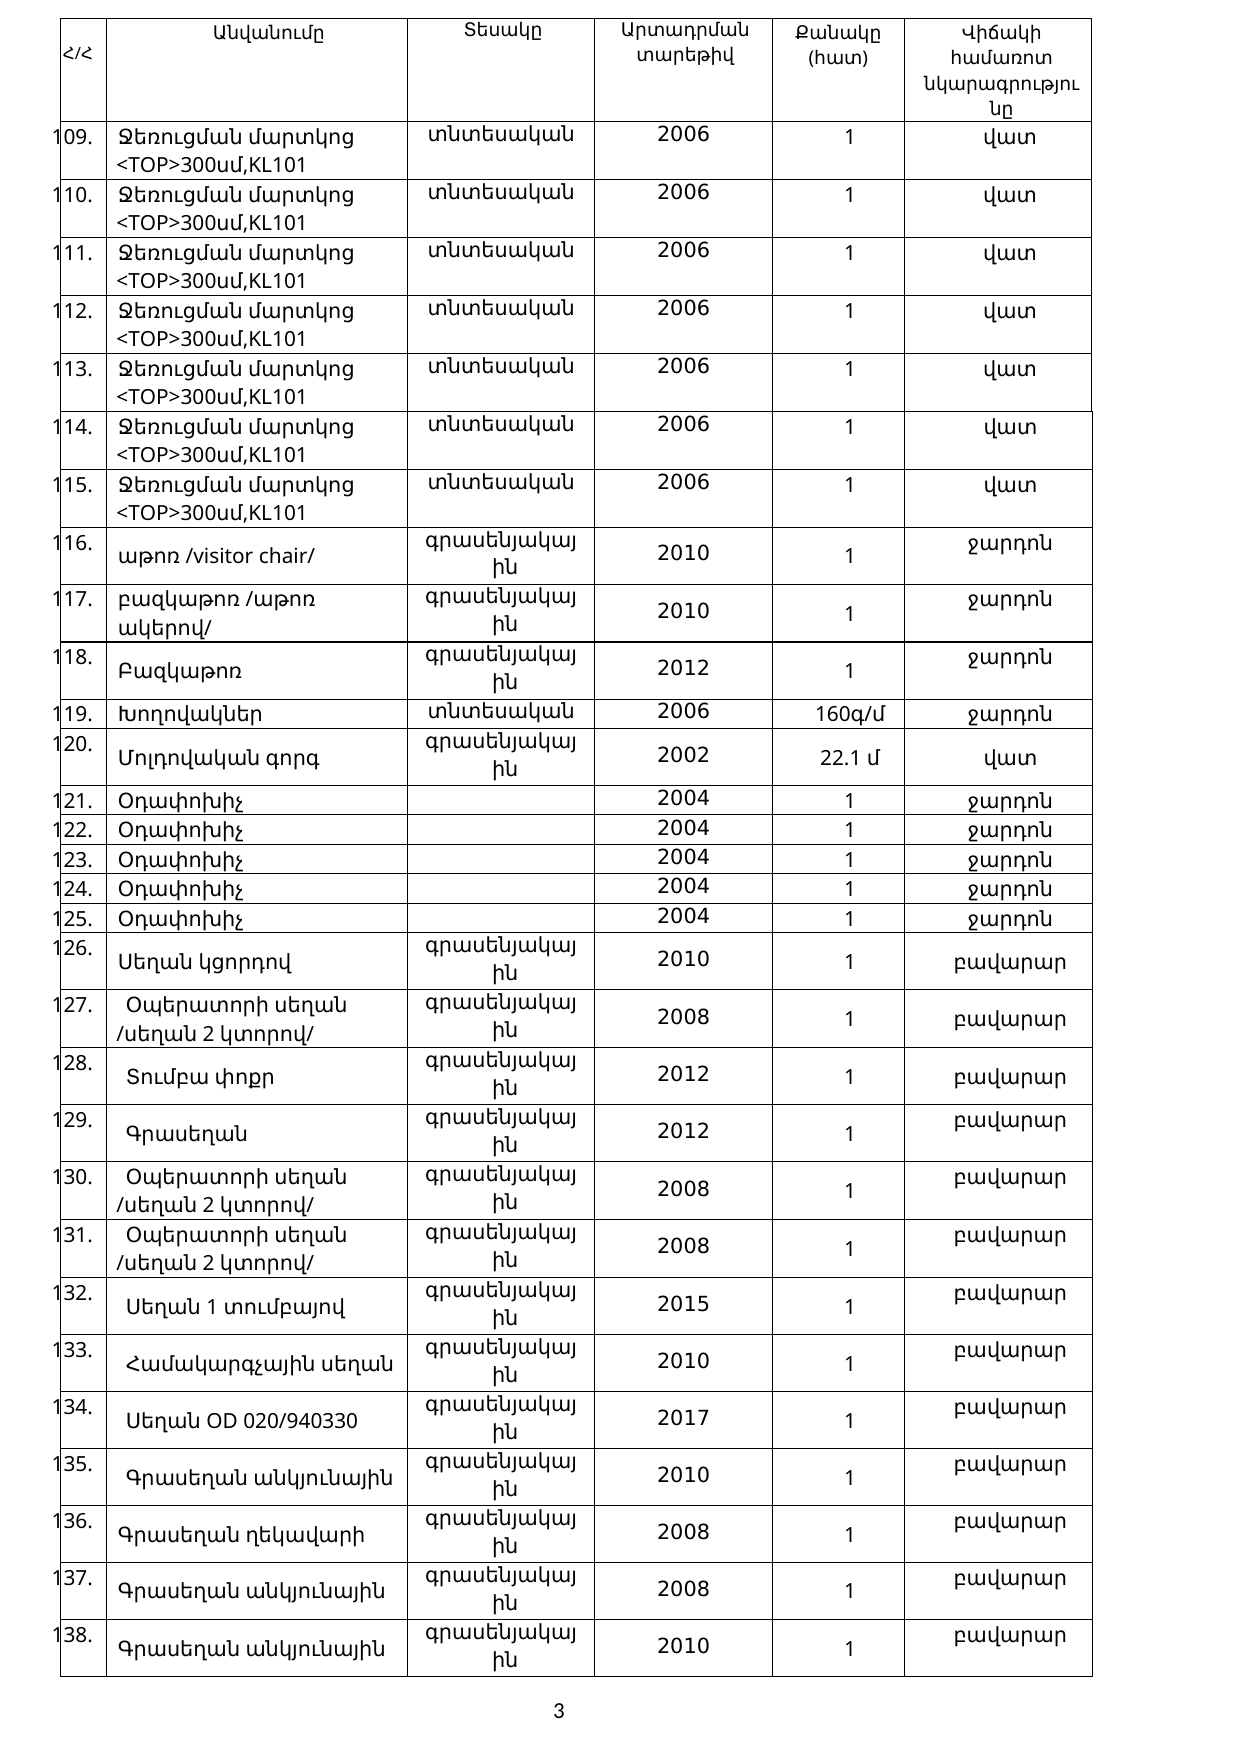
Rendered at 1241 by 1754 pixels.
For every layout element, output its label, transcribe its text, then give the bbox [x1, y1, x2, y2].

table_cell Օպերատորի սեղան /սեղան 2 կտորով/ [107, 1220, 407, 1277]
table_cell տնտեսական [408, 180, 594, 237]
table_cell բավարար [905, 1392, 1092, 1448]
table_cell 2010 [595, 1335, 772, 1391]
table_cell [61, 1506, 106, 1562]
table_cell 2008 [595, 1506, 772, 1562]
table_cell ջարդոն [905, 528, 1092, 583]
table_cell բավարար [905, 1620, 1092, 1676]
table_cell գրասենյակային [408, 1449, 594, 1505]
table_cell տնտեսական [408, 700, 594, 728]
table_cell Ջեռուցման մարտկոց <TOP>300սմ,KL101 [107, 354, 407, 411]
table_cell 1 [773, 180, 904, 237]
table_cell Օդափոխիչ [107, 815, 407, 844]
table_cell ջարդոն [905, 585, 1092, 641]
table_cell [61, 1048, 106, 1104]
table_cell 2004 [595, 815, 772, 844]
table_cell 2006 [595, 238, 772, 295]
table_cell Համակարգչային սեղան [107, 1335, 407, 1391]
table_cell գրասենյակային [408, 1392, 594, 1448]
table_cell աթոռ /visitor chair/ [107, 528, 407, 583]
table_cell Տումբա փոքր [107, 1048, 407, 1104]
table_cell 2008 [595, 1162, 772, 1219]
table_cell տնտեսական [408, 412, 594, 469]
table_cell [61, 1335, 106, 1391]
table_cell [408, 845, 594, 873]
table_cell գրասենյակային [408, 1563, 594, 1619]
table_cell [61, 1278, 106, 1334]
table_cell 1 [773, 122, 904, 179]
table_cell 2006 [595, 296, 772, 353]
table_cell Օպերատորի սեղան /սեղան 2 կտորով/ [107, 990, 407, 1047]
table_cell Օդափոխիչ [107, 786, 407, 814]
table_cell բավարար [905, 1335, 1092, 1391]
table_cell [408, 786, 594, 814]
table_cell [61, 1105, 106, 1161]
table_cell գրասենյակային [408, 933, 594, 989]
table_cell 2006 [595, 412, 772, 469]
table_cell 1 [773, 1278, 904, 1334]
table_header Հ/Հ [61, 19, 106, 121]
table_cell գրասենյակային [408, 1220, 594, 1277]
table_cell 2002 [595, 729, 772, 785]
table_cell բավարար [905, 933, 1092, 989]
table_cell ջարդոն [905, 643, 1092, 698]
table_cell [61, 643, 106, 698]
table_cell բավարար [905, 1162, 1092, 1219]
table_cell 2010 [595, 528, 772, 583]
table_cell Ջեռուցման մարտկոց <TOP>300սմ,KL101 [107, 470, 407, 527]
table_cell 2015 [595, 1278, 772, 1334]
table_cell [61, 845, 106, 873]
table_cell ջարդոն [905, 786, 1092, 814]
table_cell 1 [773, 585, 904, 641]
table_cell 2006 [595, 122, 772, 179]
table_cell Խողովակներ [107, 700, 407, 728]
table_cell Մոլդովական գորգ [107, 729, 407, 785]
table_cell վատ [905, 729, 1092, 785]
table_header Արտադրման տարեթիվ [595, 19, 772, 121]
table_cell վատ [905, 412, 1092, 469]
table_cell [61, 729, 106, 785]
table_cell Ջեռուցման մարտկոց <TOP>300սմ,KL101 [107, 412, 407, 469]
table_cell Օդափոխիչ [107, 874, 407, 903]
table_cell 1 [773, 904, 904, 932]
table_cell 1 [773, 1449, 904, 1505]
table_cell 1 [773, 1048, 904, 1104]
table_cell բավարար [905, 1449, 1092, 1505]
table_cell գրասենյակային [408, 1506, 594, 1562]
table_cell ջարդոն [905, 700, 1092, 728]
table_cell [408, 904, 594, 932]
table_cell [61, 786, 106, 814]
table_cell վատ [905, 238, 1091, 295]
table_cell 2004 [595, 786, 772, 814]
table_cell Սեղան 1 տումբայով [107, 1278, 407, 1334]
table_cell [408, 874, 594, 903]
table_cell տնտեսական [408, 470, 594, 527]
table_cell ջարդոն [905, 904, 1092, 932]
table_cell 2010 [595, 585, 772, 641]
table_cell 1 [773, 470, 904, 527]
table_cell [61, 412, 106, 469]
table_cell Գրասեղան անկյունային [107, 1563, 407, 1619]
table_header Վիճակի համառոտ նկարագրությունը [905, 19, 1091, 121]
table_cell 2006 [595, 354, 772, 411]
table_cell գրասենյակային [408, 1048, 594, 1104]
table_cell [61, 1392, 106, 1448]
table_header Անվանումը [107, 19, 407, 121]
table_cell [61, 470, 106, 527]
table_cell [61, 990, 106, 1047]
table_cell 2017 [595, 1392, 772, 1448]
table_cell բավարար [905, 1563, 1092, 1619]
table_cell [61, 238, 106, 295]
table_cell գրասենյակային [408, 1278, 594, 1334]
table_cell բավարար [905, 1278, 1092, 1334]
table_cell 1 [773, 643, 904, 698]
table_cell բավարար [905, 1105, 1092, 1161]
table_cell [61, 700, 106, 728]
table_cell 1 [773, 412, 904, 469]
table_cell տնտեսական [408, 354, 594, 411]
table_cell տնտեսական [408, 238, 594, 295]
table_cell Օպերատորի սեղան /սեղան 2 կտորով/ [107, 1162, 407, 1219]
table_cell վատ [905, 354, 1091, 411]
table_cell գրասենյակային [408, 1162, 594, 1219]
table_cell Բազկաթոռ [107, 643, 407, 698]
table_cell գրասենյակային [408, 1335, 594, 1391]
table_cell Սեղան OD 020/940330 [107, 1392, 407, 1448]
table_cell 1 [773, 874, 904, 903]
table_cell 1 [773, 786, 904, 814]
table_cell 1 [773, 1563, 904, 1619]
table_cell բավարար [905, 1048, 1092, 1104]
table_cell [61, 1620, 106, 1676]
table_cell 2012 [595, 1105, 772, 1161]
table_cell 1 [773, 1162, 904, 1219]
table_cell 2010 [595, 933, 772, 989]
table_cell [61, 585, 106, 641]
table_cell 1 [773, 1392, 904, 1448]
table_cell Սեղան կցորդով [107, 933, 407, 989]
table_cell 2012 [595, 1048, 772, 1104]
table_cell [61, 354, 106, 411]
table_cell բազկաթոռ /աթոռ ակերով/ [107, 585, 407, 641]
table_cell գրասենյակային [408, 643, 594, 698]
table_cell Ջեռուցման մարտկոց <TOP>300սմ,KL101 [107, 238, 407, 295]
table_cell [61, 122, 106, 179]
table_cell վատ [905, 122, 1091, 179]
table_cell վատ [905, 296, 1091, 353]
table_cell 2012 [595, 643, 772, 698]
table_header Քանակը (հատ) [773, 19, 904, 121]
table_cell Օդափոխիչ [107, 845, 407, 873]
table_cell 1 [773, 1506, 904, 1562]
table_cell Ջեռուցման մարտկոց <TOP>300սմ,KL101 [107, 180, 407, 237]
table_cell 1 [773, 1105, 904, 1161]
table_cell բավարար [905, 990, 1092, 1047]
table_cell 1 [773, 1335, 904, 1391]
table_cell ջարդոն [905, 815, 1092, 844]
table_cell գրասենյակային [408, 1620, 594, 1676]
table_cell 2006 [595, 700, 772, 728]
table_cell 2010 [595, 1449, 772, 1505]
table_cell տնտեսական [408, 296, 594, 353]
table_cell 22.1 մ [773, 729, 904, 785]
table_cell 1 [773, 528, 904, 583]
table_cell Գրասեղան անկյունային [107, 1449, 407, 1505]
table_cell 160գ/մ [773, 700, 904, 728]
table_cell [61, 1220, 106, 1277]
table_cell 1 [773, 296, 904, 353]
table_cell 2010 [595, 1620, 772, 1676]
table_cell [61, 904, 106, 932]
table_cell [61, 874, 106, 903]
table_cell [61, 1449, 106, 1505]
table_cell [61, 1162, 106, 1219]
table_cell գրասենյակային [408, 729, 594, 785]
table_cell վատ [905, 180, 1091, 237]
table_cell 1 [773, 990, 904, 1047]
table_cell 2006 [595, 180, 772, 237]
table_cell 1 [773, 1620, 904, 1676]
table_cell 2004 [595, 845, 772, 873]
table_cell բավարար [905, 1220, 1092, 1277]
table_cell 1 [773, 354, 904, 411]
table_cell ջարդոն [905, 874, 1092, 903]
table_cell գրասենյակային [408, 585, 594, 641]
table_cell [61, 528, 106, 583]
table_cell Գրասեղան [107, 1105, 407, 1161]
table_cell Ջեռուցման մարտկոց <TOP>300սմ,KL101 [107, 296, 407, 353]
table_cell 1 [773, 815, 904, 844]
table_cell գրասենյակային [408, 528, 594, 583]
table_header Տեսակը [408, 19, 594, 121]
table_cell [107, 122, 407, 179]
table_cell Օդափոխիչ [107, 904, 407, 932]
table_cell [61, 1563, 106, 1619]
table_cell 1 [773, 238, 904, 295]
table_cell 1 [773, 845, 904, 873]
table_cell 2006 [595, 470, 772, 527]
table_cell 1 [773, 933, 904, 989]
table_cell 2008 [595, 1220, 772, 1277]
table_cell [61, 933, 106, 989]
table_cell 2008 [595, 1563, 772, 1619]
table_cell 2008 [595, 990, 772, 1047]
table_cell 2004 [595, 904, 772, 932]
table_cell գրասենյակային [408, 990, 594, 1047]
table_cell ջարդոն [905, 845, 1092, 873]
table_cell վատ [905, 470, 1092, 527]
table_cell [61, 815, 106, 844]
table_cell Գրասեղան անկյունային [107, 1620, 407, 1676]
table_cell 2004 [595, 874, 772, 903]
table_cell տնտեսական [408, 122, 594, 179]
table_cell [61, 296, 106, 353]
table_cell գրասենյակային [408, 1105, 594, 1161]
table_cell 1 [773, 1220, 904, 1277]
table_cell [408, 815, 594, 844]
table_cell բավարար [905, 1506, 1092, 1562]
table_cell Գրասեղան ղեկավարի [107, 1506, 407, 1562]
table_cell [61, 180, 106, 237]
